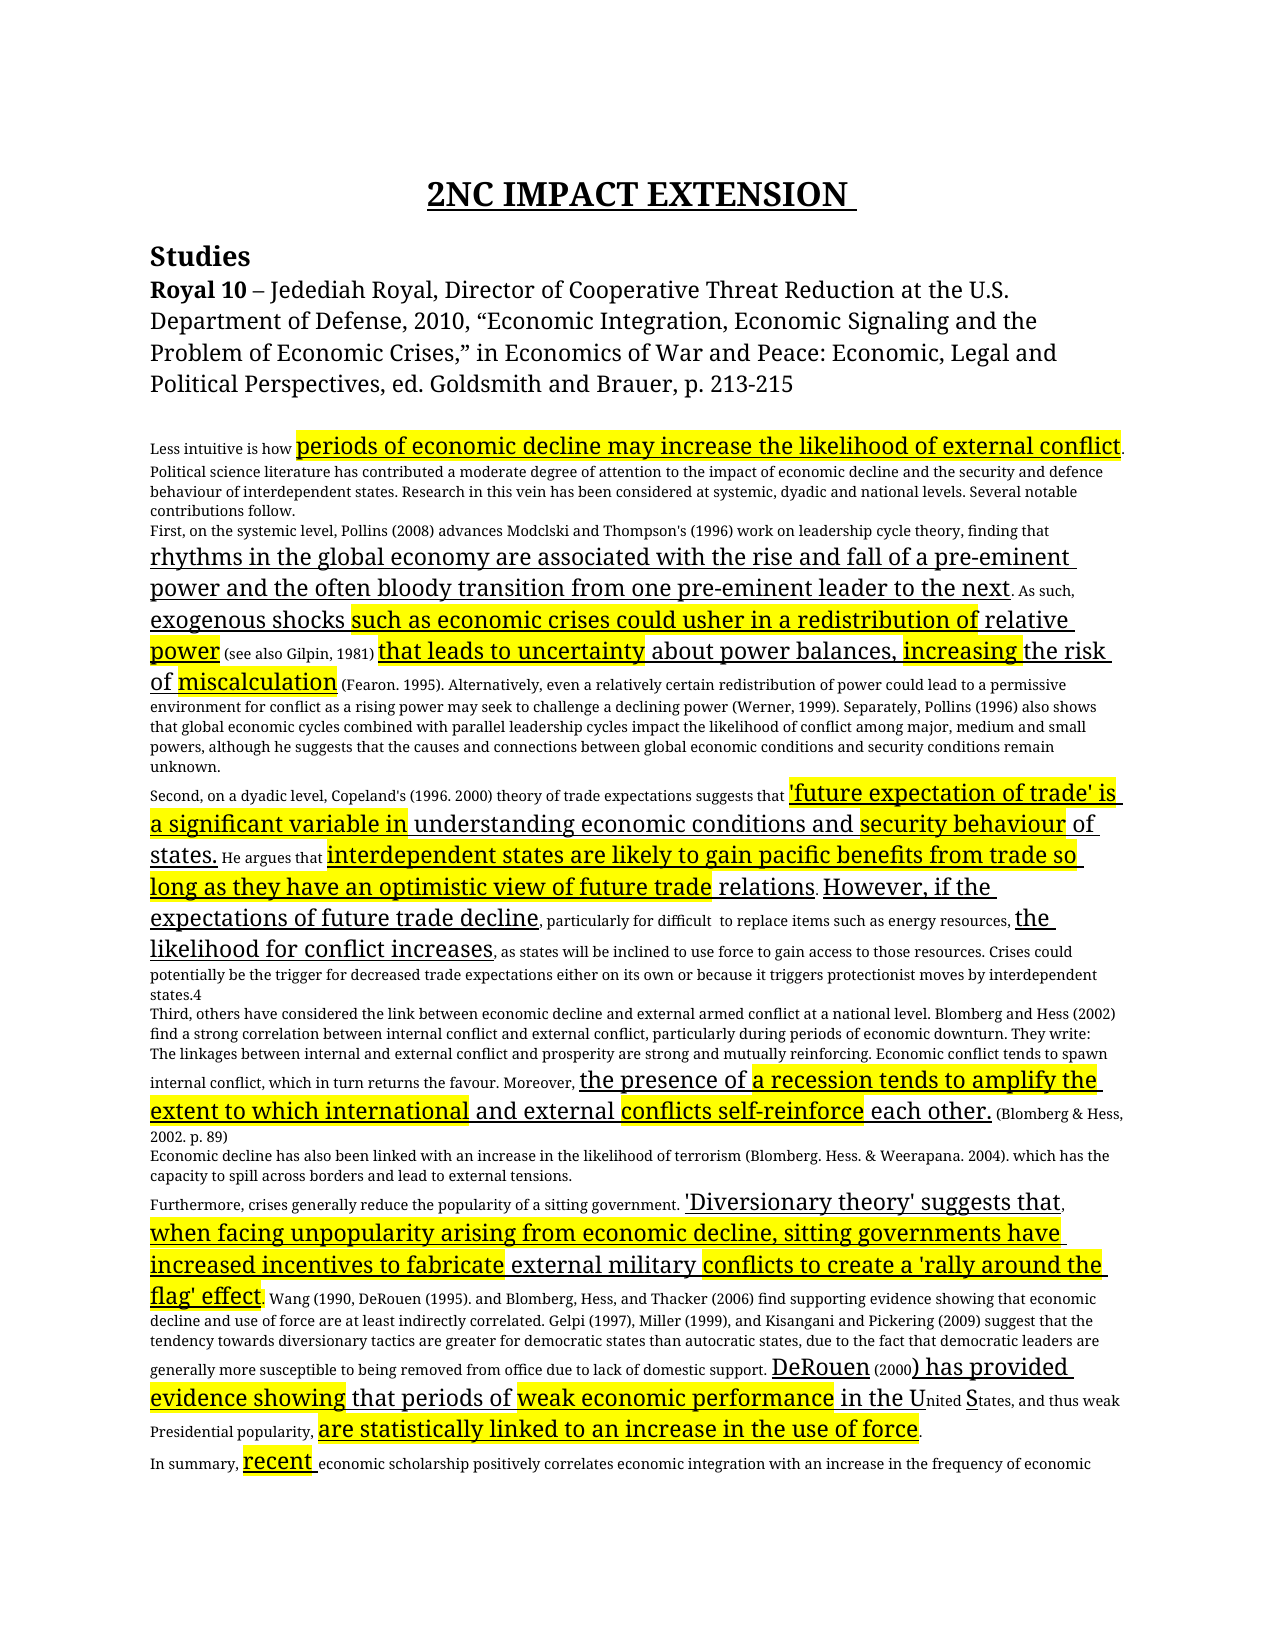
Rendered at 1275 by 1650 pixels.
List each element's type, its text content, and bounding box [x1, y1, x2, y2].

subtitle 2nc impact extension [150, 171, 1125, 216]
text Third, others have considered the link between economic decline and external armed conflict at a national level. Blomberg and Hess (2002) find a strong correlation between internal conflict and external conflict, particularly during periods of economic downturn. They write: [150, 1004, 1125, 1044]
text First, on the systemic level, Pollins (2008) advances Modclski and Thompson's (1996) work on leadership cycle theory, finding that rhythms in the global economy are associated with the rise and fall of a pre-eminent power and the often bloody transition from one pre-eminent leader to the next. As such, exogenous shocks such as economic crises could usher in a redistribution of relative power (see also Gilpin, 1981) that leads to uncertainty about power balances, increasing the risk of miscalculation (Fearon. 1995). Alternatively, even a relatively certain redistribution of power could lead to a permissive environment for conflict as a rising power may seek to challenge a declining power (Werner, 1999). Separately, Pollins (1996) also shows that global economic cycles combined with parallel leadership cycles impact the likelihood of conflict among major, medium and small powers, although he suggests that the causes and connections between global economic conditions and security conditions remain unknown. [150, 521, 1125, 777]
subtitle Studies [150, 237, 1125, 274]
text Economic decline has also been linked with an increase in the likelihood of terrorism (Blomberg. Hess. & Weerapana. 2004). which has the capacity to spill across borders and lead to external tensions. [150, 1146, 1125, 1186]
text Less intuitive is how periods of economic decline may increase the likelihood of external conflict. Political science literature has contributed a moderate degree of attention to the impact of economic decline and the security and defence behaviour of interdependent states. Research in this vein has been considered at systemic, dyadic and national levels. Several notable contributions follow. [150, 430, 1125, 521]
text Second, on a dyadic level, Copeland's (1996. 2000) theory of trade expectations suggests that 'future expectation of trade' is a significant variable in understanding economic conditions and security behaviour of states. He argues that interdependent states are likely to gain pacific benefits from trade so long as they have an optimistic view of future trade relations. However, if the expectations of future trade decline, particularly for difficult to replace items such as energy resources, the likelihood for conflict increases, as states will be inclined to use force to gain access to those resources. Crises could potentially be the trigger for decreased trade expectations either on its own or because it triggers protectionist moves by interdependent states.4 [150, 777, 1125, 1004]
text Furthermore, crises generally reduce the popularity of a sitting government. 'Diversionary theory' suggests that, when facing unpopularity arising from economic decline, sitting governments have increased incentives to fabricate external military conflicts to create a 'rally around the flag' effect. Wang (1990, DeRouen (1995). and Blomberg, Hess, and Thacker (2006) find supporting evidence showing that economic decline and use of force are at least indirectly correlated. Gelpi (1997), Miller (1999), and Kisangani and Pickering (2009) suggest that the tendency towards diversionary tactics are greater for democratic states than autocratic states, due to the fact that democratic leaders are generally more susceptible to being removed from office due to lack of domestic support. DeRouen (2000) has provided evidence showing that periods of weak economic performance in the United States, and thus weak Presidential popularity, are statistically linked to an increase in the use of force. [150, 1186, 1125, 1444]
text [150, 1444, 1125, 1476]
text The linkages between internal and external conflict and prosperity are strong and mutually reinforcing. Economic conflict tends to spawn internal conflict, which in turn returns the favour. Moreover, the presence of a recession tends to amplify the extent to which international and external conflicts self-reinforce each other. (Blomberg & Hess, 2002. p. 89) [150, 1044, 1125, 1146]
text Royal 10 – Jedediah Royal, Director of Cooperative Threat Reduction at the U.S. Department of Defense, 2010, “Economic Integration, Economic Signaling and the Problem of Economic Crises,” in Economics of War and Peace: Economic, Legal and Political Perspectives, ed. Goldsmith and Brauer, p. 213-215 [150, 274, 1125, 399]
